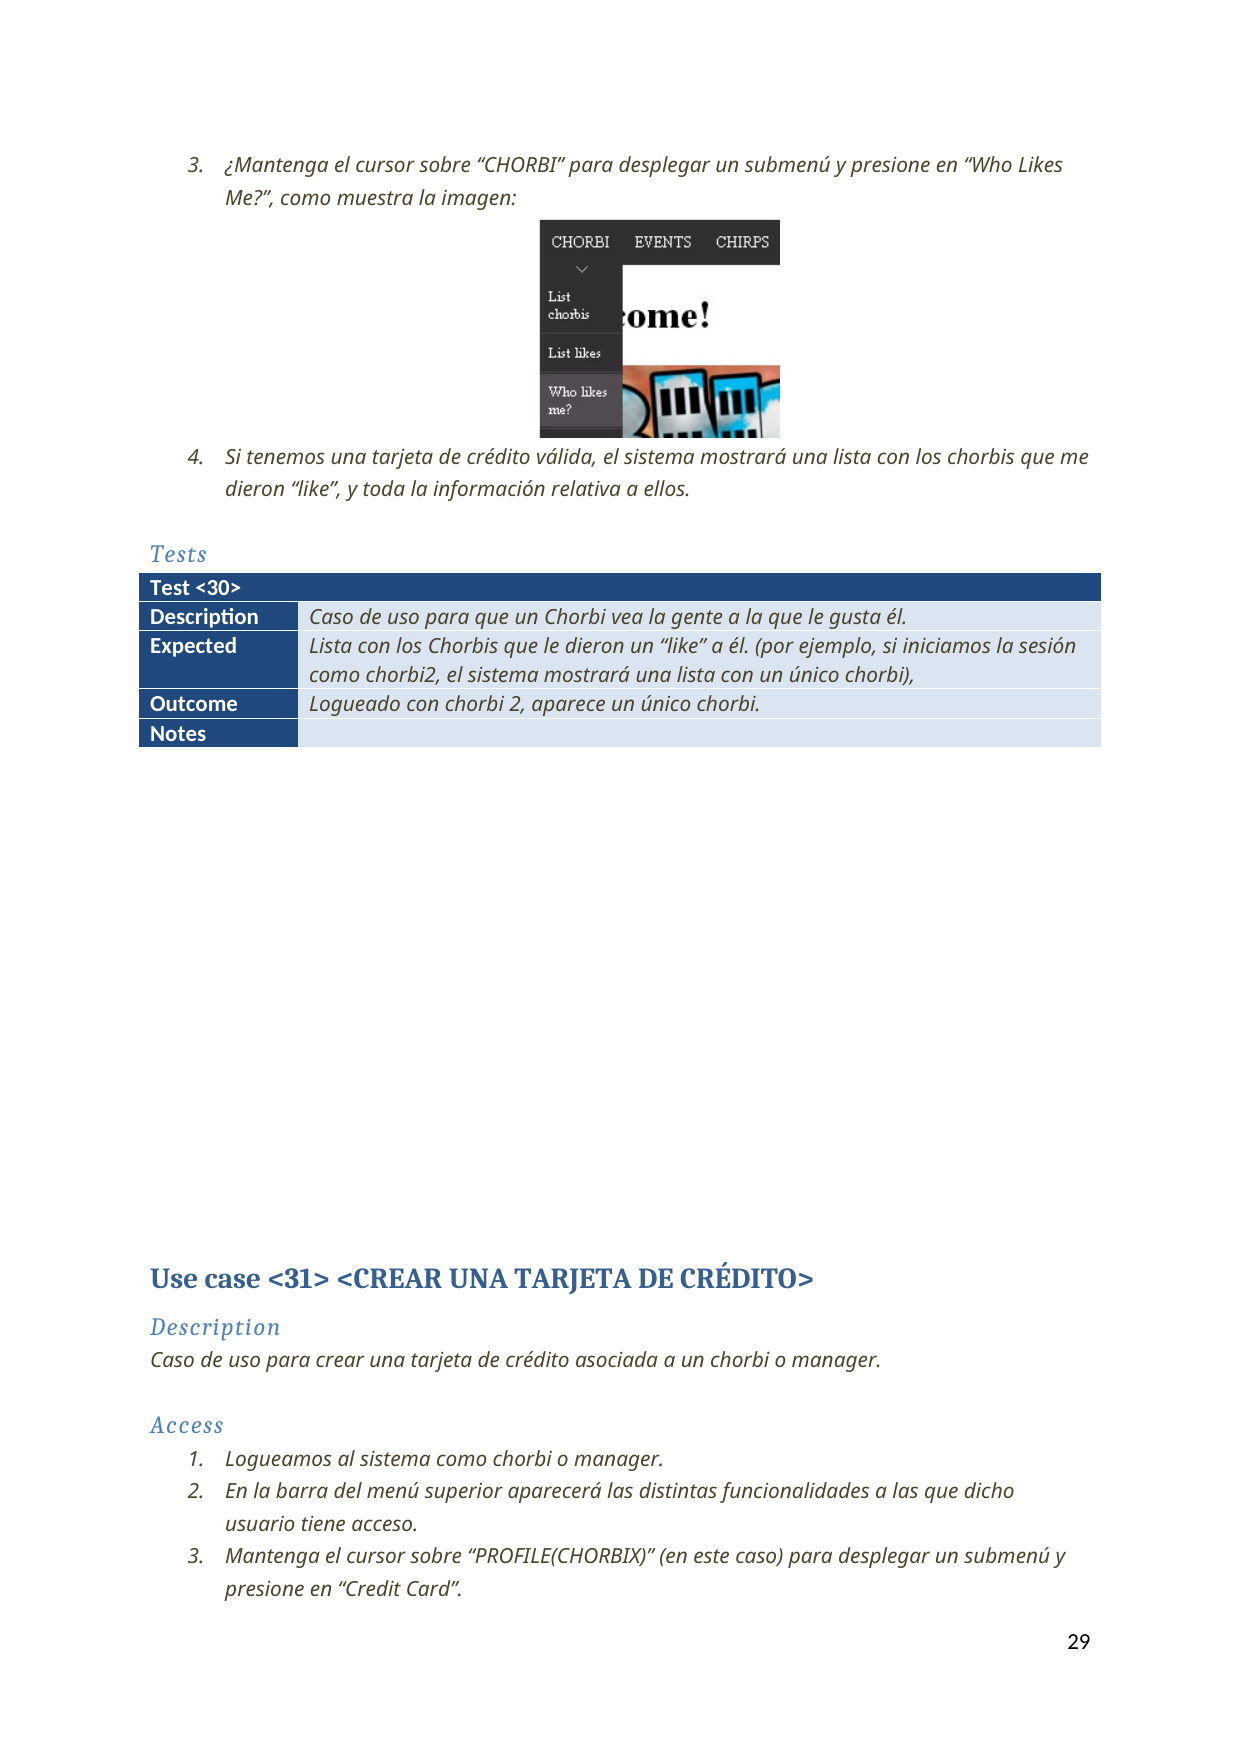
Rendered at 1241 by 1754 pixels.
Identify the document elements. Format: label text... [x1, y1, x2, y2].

subtitle Access [150, 1411, 1090, 1439]
table_cell Notes [139, 719, 298, 747]
subtitle Description [150, 1312, 1090, 1341]
table_cell Logueado con chorbi 2, aparece un único chorbi. [298, 689, 1101, 718]
table_cell Description [139, 602, 298, 630]
list Mantenga el cursor sobre “PROFILE(CHORBIX)” (en este caso) para desplegar un submenú y presione en “Credit Card”. [187, 1541, 1090, 1602]
subtitle Tests [150, 540, 1090, 568]
list ¿Mantenga el cursor sobre “CHORBI” para desplegar un submenú y presione en “Who Likes Me?”, como muestra la imagen: [187, 150, 1090, 211]
list En la barra del menú superior aparecerá las distintas funcionalidades a las que dicho usuario tiene acceso. [187, 1476, 1090, 1537]
picture [535, 215, 780, 438]
list Si tenemos una tarjeta de crédito válida, el sistema mostrará una lista con los chorbis que me dieron “like”, y toda la información relativa a ellos. [187, 442, 1090, 503]
text Caso de uso para crear una tarjeta de crédito asociada a un chorbi o manager. [150, 1345, 1090, 1374]
table_cell Expected [139, 631, 298, 688]
table_cell Outcome [139, 689, 298, 718]
list Logueamos al sistema como chorbi o manager. [187, 1444, 1090, 1472]
table_header Test <30> [139, 573, 1101, 601]
subtitle Use case <31> <CREAR UNA TARJETA DE CRÉDITO> [150, 1262, 1090, 1296]
table_cell Lista con los Chorbis que le dieron un “like” a él. (por ejemplo, si iniciamos la sesión como chorbi2, el sistema mostrará una lista con un único chorbi), [298, 631, 1101, 688]
table_cell Caso de uso para que un Chorbi vea la gente a la que le gusta él. [298, 602, 1101, 630]
table_cell [298, 719, 1101, 747]
